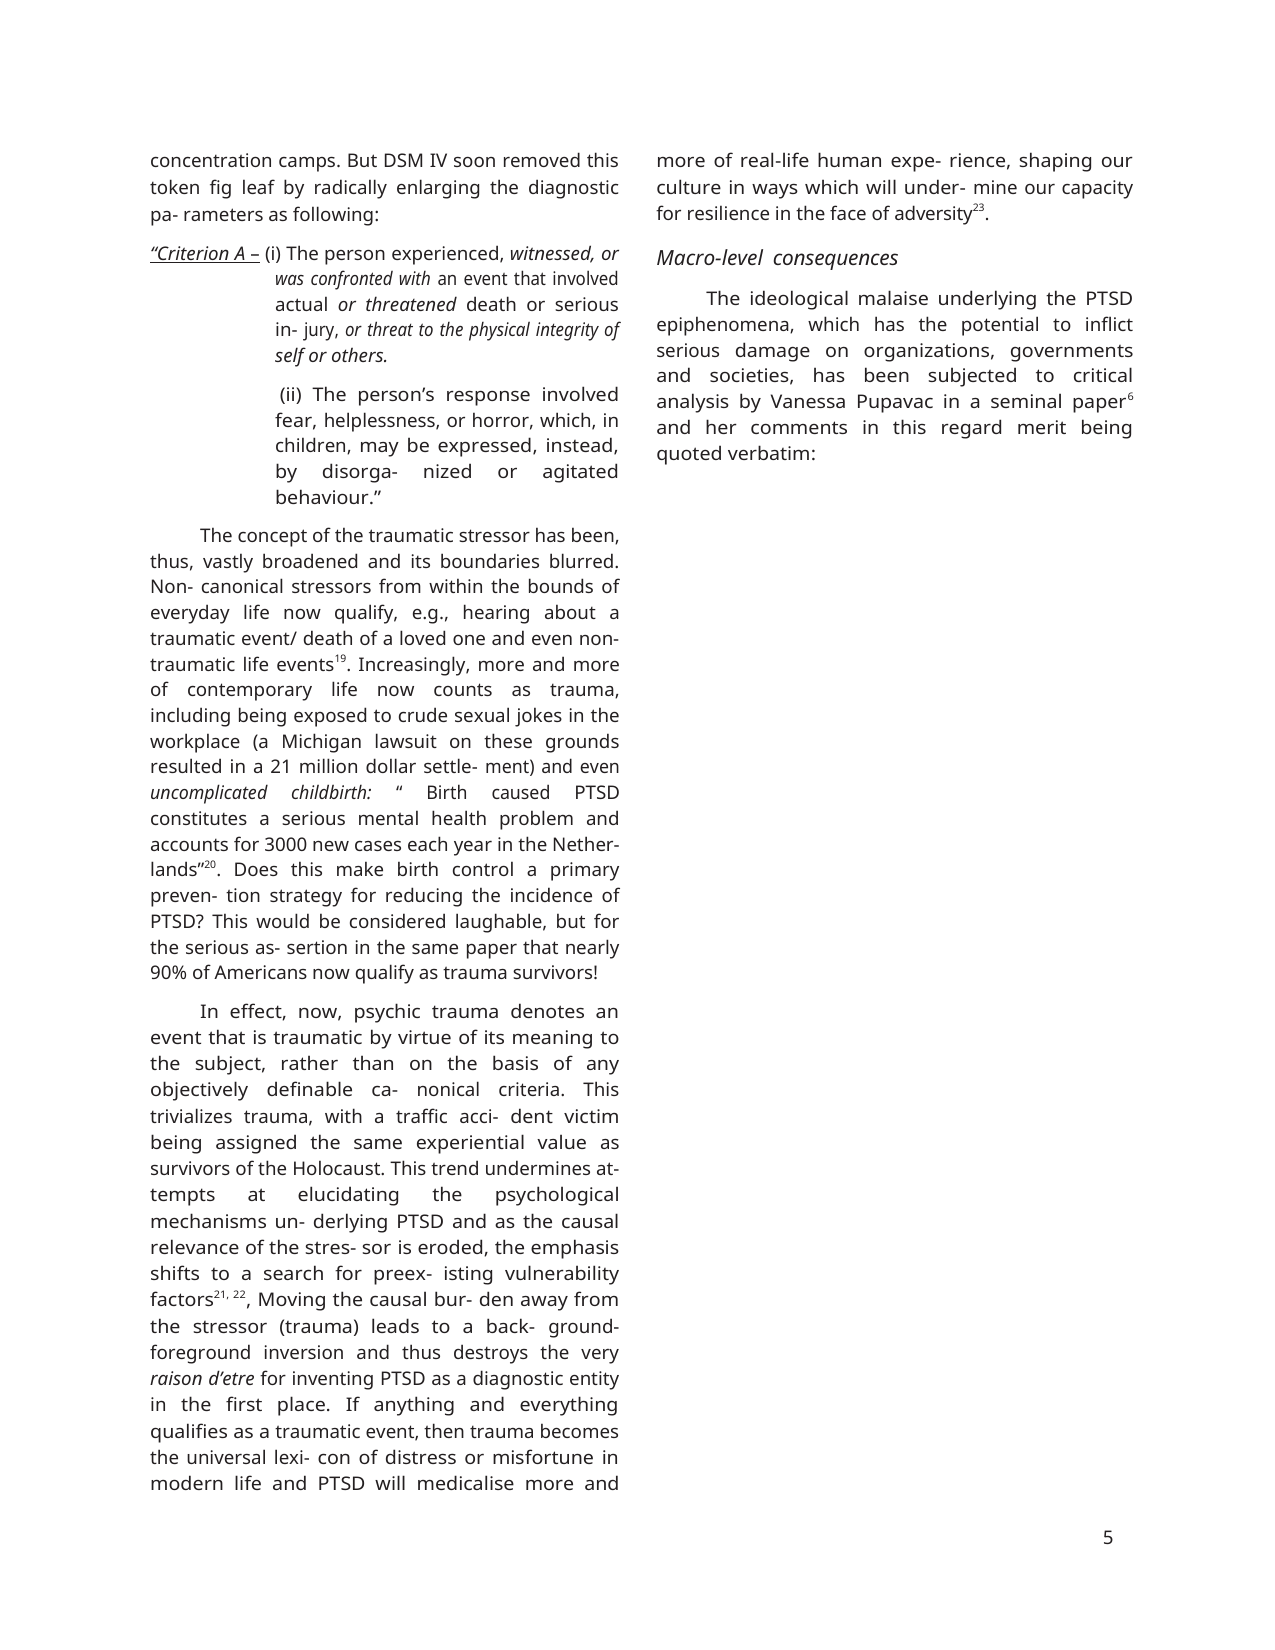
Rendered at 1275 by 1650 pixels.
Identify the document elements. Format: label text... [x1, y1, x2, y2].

text In effect, now, psychic trauma denotes an event that is traumatic by virtue of its meaning to the subject, rather than on the basis of any objectively definable ca- nonical criteria. This trivializes trauma, with a traffic acci- dent victim being assigned the same experiential value as survivors of the Holocaust. This trend undermines at- tempts at elucidating the psychological mechanisms un- derlying PTSD and as the causal relevance of the stres- sor is eroded, the emphasis shifts to a search for preex- isting vulnerability factors21, 22, Moving the causal bur- den away from the stressor (trauma) leads to a back- ground-foreground inversion and thus destroys the very raison d’etre for inventing PTSD as a diagnostic entity in the first place. If anything and everything qualifies as a traumatic event, then trauma becomes the universal lexi- con of distress or misfortune in modern life and PTSD will medicalise more and more of real-life human expe- rience, shaping our culture in ways which will under- mine our capacity for resilience in the face of adversity23. [150, 998, 619, 1496]
text The concept of the traumatic stressor has been, thus, vastly broadened and its boundaries blurred. Non- canonical stressors from within the bounds of everyday life now qualify, e.g., hearing about a traumatic event/ death of a loved one and even non-traumatic life events19. Increasingly, more and more of contemporary life now counts as trauma, including being exposed to crude sexual jokes in the workplace (a Michigan lawsuit on these grounds resulted in a 21 million dollar settle- ment) and even uncomplicated childbirth: “ Birth caused PTSD constitutes a serious mental health problem and accounts for 3000 new cases each year in the Nether- lands”20. Does this make birth control a primary preven- tion strategy for reducing the incidence of PTSD? This would be considered laughable, but for the serious as- sertion in the same paper that nearly 90% of Americans now qualify as trauma survivors! [150, 522, 620, 985]
text (ii) The person’s response involved fear, helplessness, or horror, which, in children, may be expressed, instead, by disorga- nized or agitated behaviour.” [275, 381, 619, 509]
text concentration camps. But DSM IV soon removed this token fig leaf by radically enlarging the diagnostic pa- rameters as following: [150, 148, 619, 227]
subtitle Macro-level consequences [656, 243, 1137, 272]
text “Criterion A – (i) The person experienced, witnessed, or was confronted with an event that involved actual or threatened death or serious in- jury, or threat to the physical integrity of self or others. [150, 240, 619, 367]
text The ideological malaise underlying the PTSD epiphenomena, which has the potential to inflict serious damage on organizations, governments and societies, has been subjected to critical analysis by Vanessa Pupavac in a seminal paper6 and her comments in this regard merit being quoted verbatim: [656, 285, 1133, 465]
